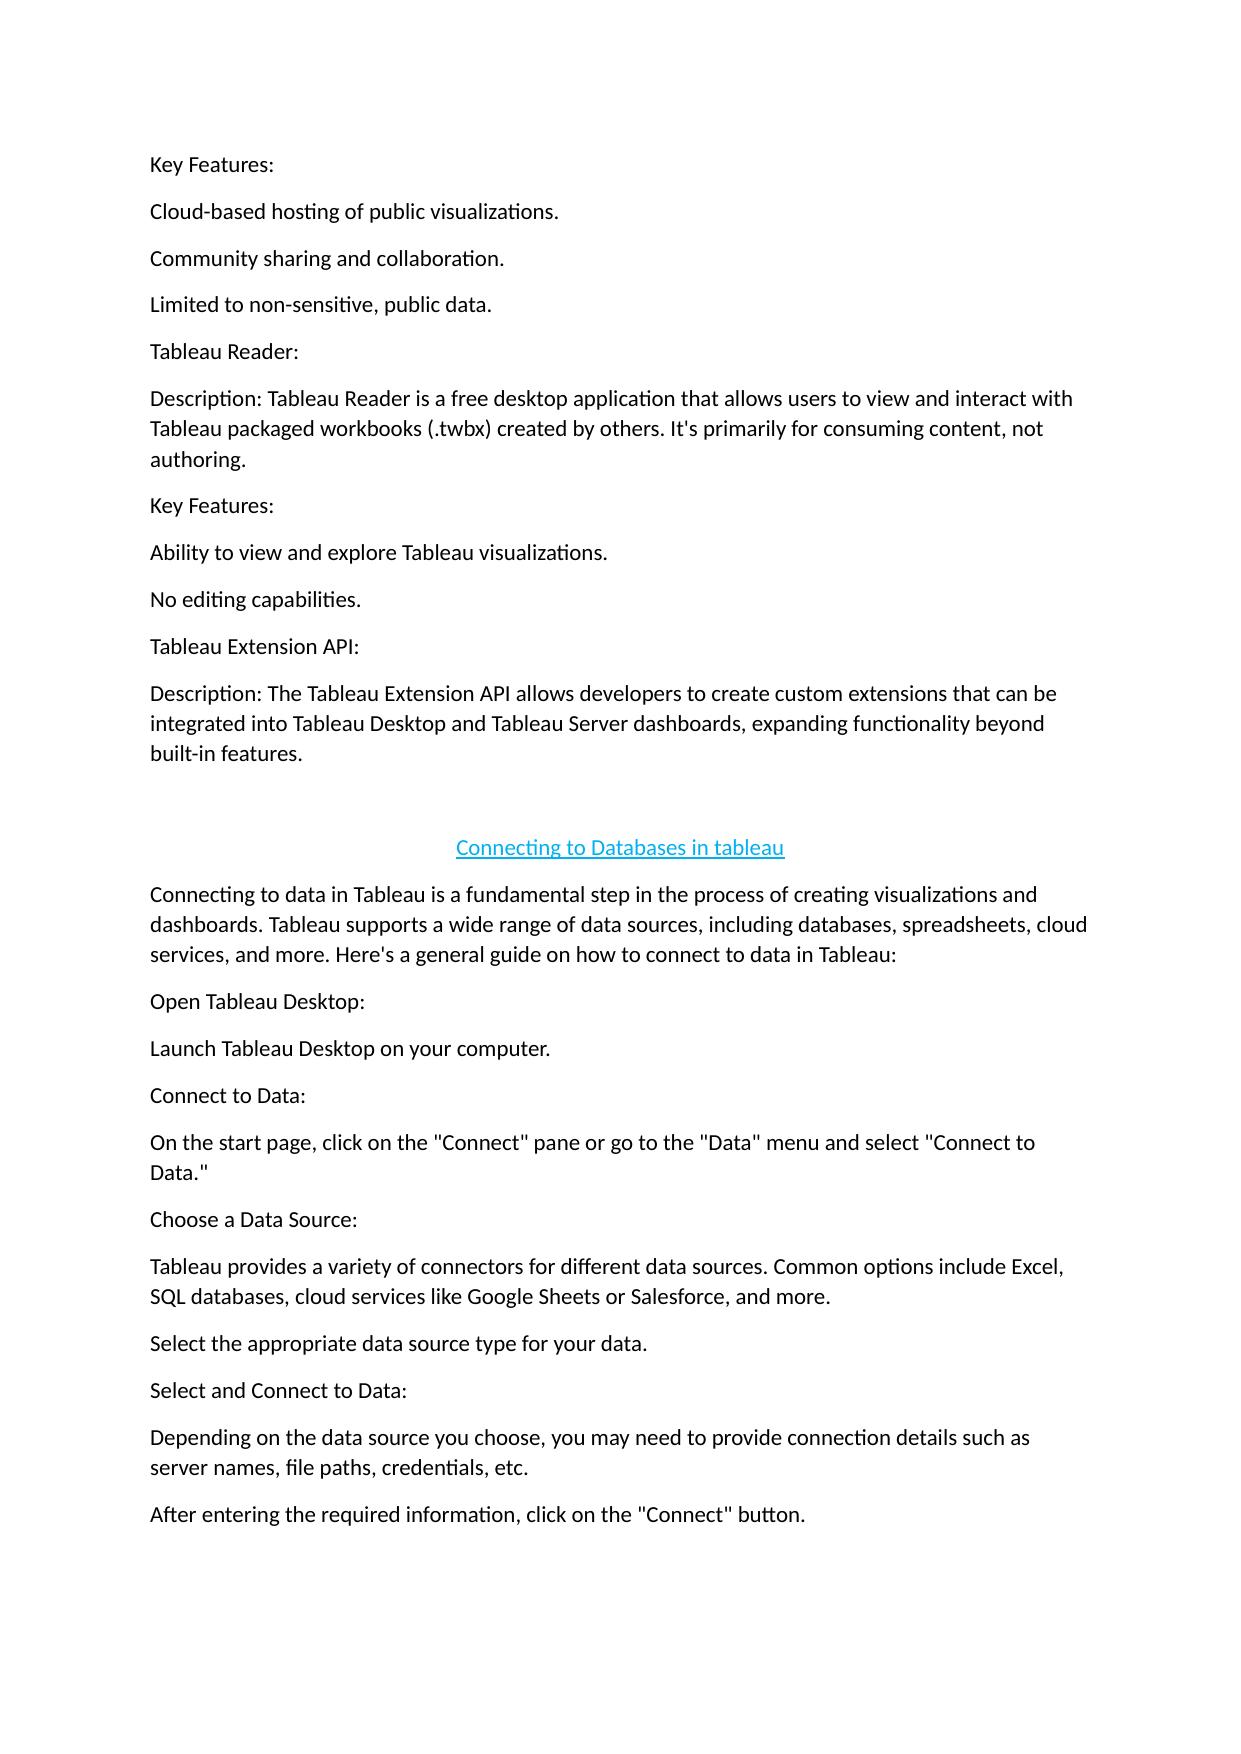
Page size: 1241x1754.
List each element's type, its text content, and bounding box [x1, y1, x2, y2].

text Depending on the data source you choose, you may need to provide connection details such as server names, file paths, credentials, etc. [150, 1423, 1090, 1481]
text Limited to non-sensitive, public data. [150, 291, 1090, 319]
text Launch Tableau Desktop on your computer. [150, 1034, 1090, 1062]
text No editing capabilities. [150, 585, 1090, 613]
text Connecting to data in Tableau is a fundamental step in the process of creating visualizations and dashboards. Tableau supports a wide range of data sources, including databases, spreadsheets, cloud services, and more. Here's a general guide on how to connect to data in Tableau: [150, 880, 1090, 969]
text Select and Connect to Data: [150, 1376, 1090, 1404]
text Choose a Data Source: [150, 1205, 1090, 1233]
text Key Features: [150, 150, 1090, 178]
text Description: The Tableau Extension API allows developers to create custom extensions that can be integrated into Tableau Desktop and Tableau Server dashboards, expanding functionality beyond built-in features. [150, 679, 1090, 768]
text Key Features: [150, 492, 1090, 520]
text Tableau Reader: [150, 337, 1090, 366]
text Connect to Data: [150, 1081, 1090, 1109]
text Open Tableau Desktop: [150, 987, 1090, 1016]
text Connecting to Databases in tableau [150, 833, 1090, 861]
text Tableau Extension API: [150, 632, 1090, 660]
text Description: Tableau Reader is a free desktop application that allows users to view and interact with Tableau packaged workbooks (.twbx) created by others. It's primarily for consuming content, not authoring. [150, 384, 1090, 473]
text Select the appropriate data source type for your data. [150, 1329, 1090, 1357]
text Tableau provides a variety of connectors for different data sources. Common options include Excel, SQL databases, cloud services like Google Sheets or Salesforce, and more. [150, 1252, 1090, 1310]
text Ability to view and explore Tableau visualizations. [150, 538, 1090, 567]
text Community sharing and collaboration. [150, 244, 1090, 272]
text On the start page, click on the "Connect" pane or go to the "Data" menu and select "Connect to Data." [150, 1128, 1090, 1186]
text Cloud-based hosting of public visualizations. [150, 197, 1090, 225]
text After entering the required information, click on the "Connect" button. [150, 1500, 1090, 1528]
